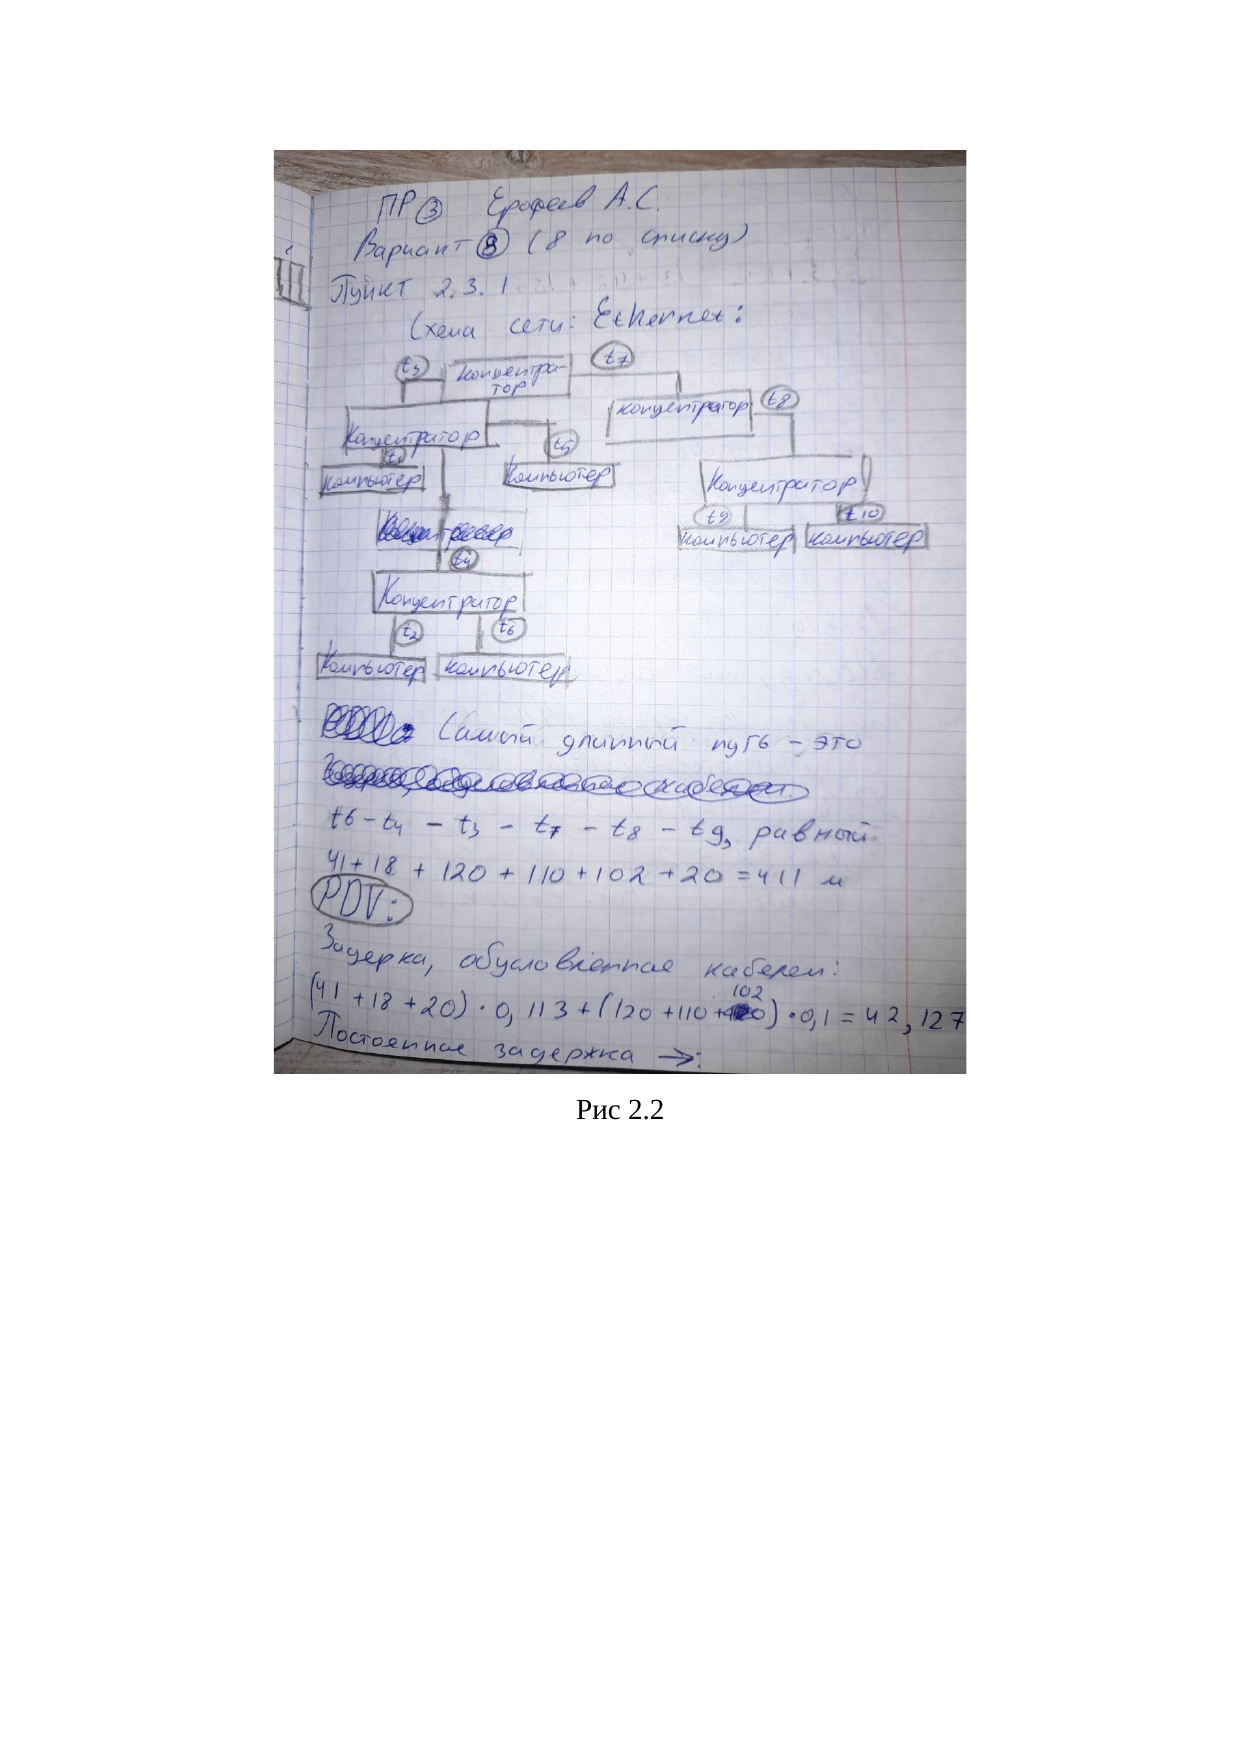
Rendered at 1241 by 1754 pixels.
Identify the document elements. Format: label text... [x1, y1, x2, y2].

text Рис 2.2 [150, 1092, 1090, 1126]
picture [273, 150, 967, 1074]
